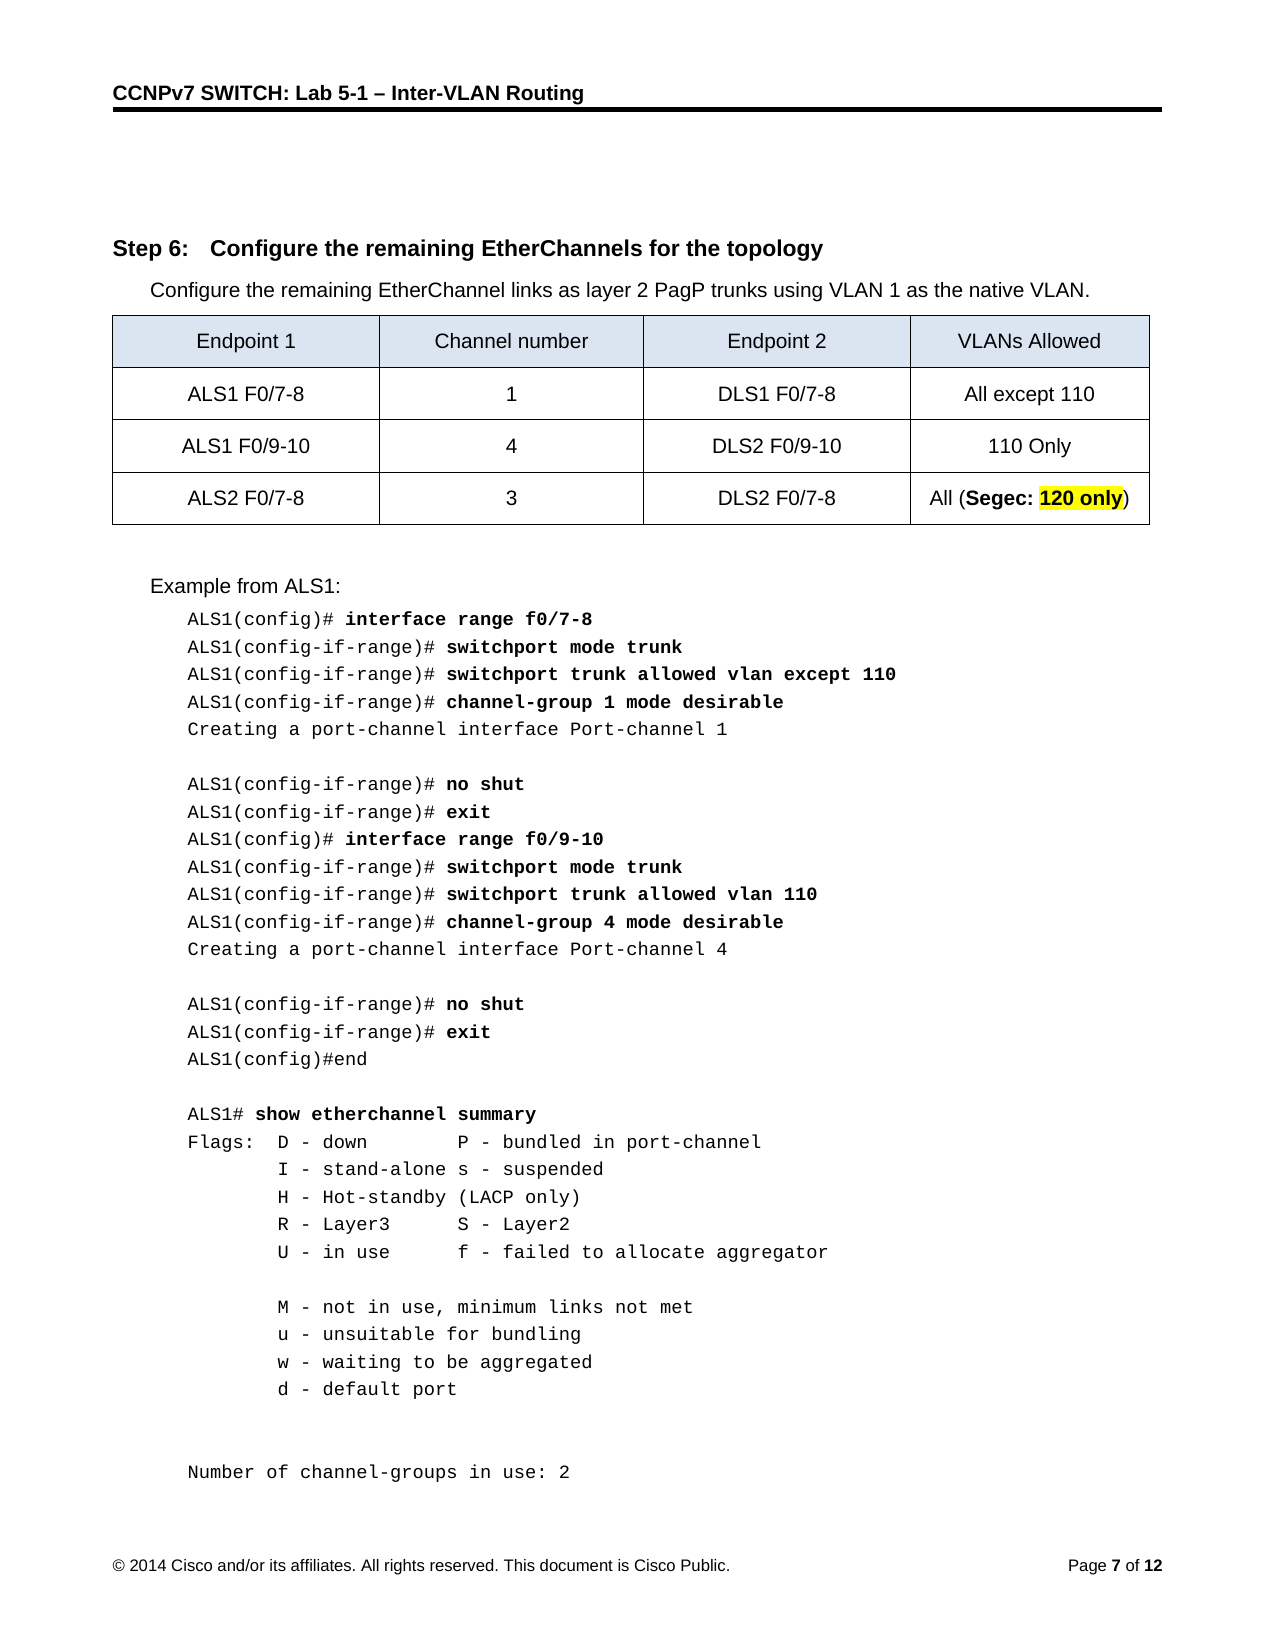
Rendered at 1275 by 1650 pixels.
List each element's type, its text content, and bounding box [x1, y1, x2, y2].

text ALS1# show etherchannel summary [187, 1105, 1162, 1126]
table_cell DLS2 F0/9-10 [644, 420, 910, 472]
table_cell All except 110 [911, 368, 1149, 419]
text u - unsuitable for bundling [187, 1325, 1162, 1346]
table_header Endpoint 1 [113, 316, 379, 367]
table_cell 110 Only [911, 420, 1149, 472]
text ALS1(config-if-range)# channel-group 4 mode desirable [187, 913, 1162, 934]
text ALS1(config-if-range)# exit [187, 803, 1162, 824]
table_cell 3 [380, 473, 643, 524]
table_cell ALS1 F0/7-8 [113, 368, 379, 419]
text Configure the remaining EtherChannels for the topology [112, 235, 1162, 262]
table_header Channel number [380, 316, 643, 367]
text ALS1(config-if-range)# switchport mode trunk [187, 858, 1162, 879]
text ALS1(config-if-range)# switchport trunk allowed vlan 110 [187, 885, 1162, 906]
text R - Layer3 S - Layer2 [187, 1215, 1162, 1236]
table_header VLANs Allowed [911, 316, 1149, 367]
text ALS1(config-if-range)# switchport trunk allowed vlan except 110 [187, 665, 1162, 686]
text Flags: D - down P - bundled in port-channel [187, 1133, 1162, 1154]
table_cell DLS2 F0/7-8 [644, 473, 910, 524]
table_cell All (Segec: 120 only) [911, 473, 1149, 524]
text Number of channel-groups in use: 2 [187, 1463, 1162, 1484]
text ALS1(config)# interface range f0/9-10 [187, 830, 1162, 851]
text ALS1(config-if-range)# switchport mode trunk [187, 638, 1162, 659]
text I - stand-alone s - suspended [187, 1160, 1162, 1181]
text ALS1(config)#end [187, 1050, 1162, 1071]
text ALS1(config-if-range)# exit [187, 1023, 1162, 1044]
text Creating a port-channel interface Port-channel 1 [187, 720, 1162, 741]
text Creating a port-channel interface Port-channel 4 [187, 940, 1162, 961]
table_cell 4 [380, 420, 643, 472]
text w - waiting to be aggregated [187, 1353, 1162, 1374]
text ALS1(config-if-range)# no shut [187, 995, 1162, 1016]
text U - in use f - failed to allocate aggregator [187, 1243, 1162, 1264]
text M - not in use, minimum links not met [187, 1298, 1162, 1319]
table_cell ALS2 F0/7-8 [113, 473, 379, 524]
text H - Hot-standby (LACP only) [187, 1188, 1162, 1209]
text ALS1(config-if-range)# channel-group 1 mode desirable [187, 693, 1162, 714]
text ALS1(config-if-range)# no shut [187, 775, 1162, 796]
table_cell 1 [380, 368, 643, 419]
text ALS1(config)# interface range f0/7-8 [187, 610, 1162, 631]
table_cell ALS1 F0/9-10 [113, 420, 379, 472]
text d - default port [187, 1380, 1162, 1401]
text Example from ALS1: [150, 574, 1162, 598]
table_cell DLS1 F0/7-8 [644, 368, 910, 419]
text Configure the remaining EtherChannel links as layer 2 PagP trunks using VLAN 1 as the native VLAN. [150, 278, 1162, 302]
table_header Endpoint 2 [644, 316, 910, 367]
